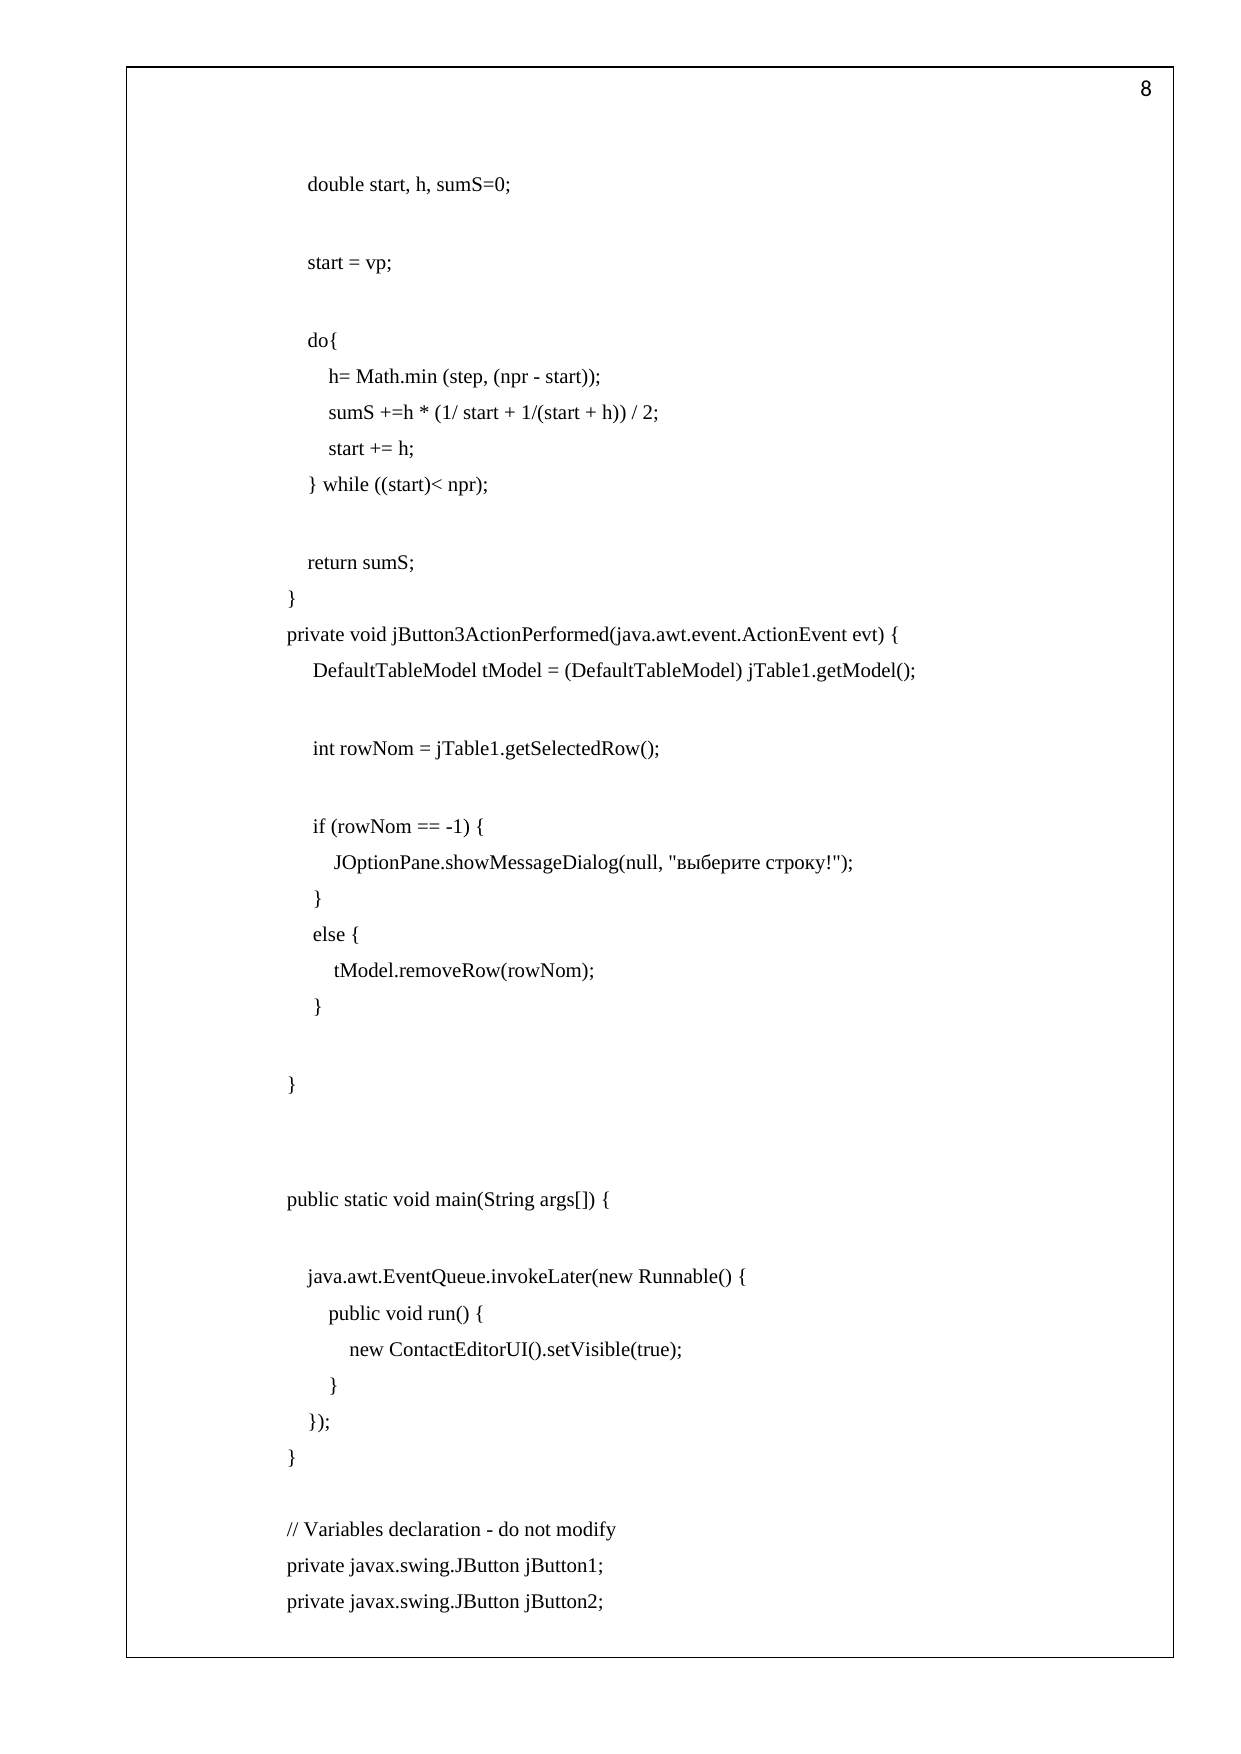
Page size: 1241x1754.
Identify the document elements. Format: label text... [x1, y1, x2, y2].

text } [192, 994, 1137, 1018]
text return sumS; [192, 550, 1137, 574]
text }); [192, 1409, 1137, 1433]
text } [192, 1072, 1137, 1096]
text } [192, 1373, 1137, 1397]
text int rowNom = jTable1.getSelectedRow(); [192, 736, 1137, 760]
text // Variables declaration - do not modify [192, 1517, 1137, 1541]
text double start, h, sumS=0; [192, 172, 1137, 196]
text private void jButton3ActionPerformed(java.awt.event.ActionEvent evt) { [192, 622, 1137, 646]
text h= Math.min (step, (npr - start)); [192, 364, 1137, 388]
text } while ((start)< npr); [192, 472, 1137, 496]
text JOptionPane.showMessageDialog(null, "выберите строку!"); [192, 850, 1137, 874]
text if (rowNom == -1) { [192, 814, 1137, 838]
text DefaultTableModel tModel = (DefaultTableModel) jTable1.getModel(); [192, 658, 1137, 682]
text } [192, 886, 1137, 910]
text } [192, 586, 1137, 610]
text do{ [192, 328, 1137, 352]
text sumS +=h * (1/ start + 1/(start + h)) / 2; [192, 400, 1137, 424]
text java.awt.EventQueue.invokeLater(new Runnable() { [192, 1264, 1137, 1288]
text private javax.swing.JButton jButton1; [192, 1553, 1137, 1577]
text else { [192, 922, 1137, 946]
text tModel.removeRow(rowNom); [192, 958, 1137, 982]
text private javax.swing.JButton jButton2; [192, 1589, 1137, 1613]
text public void run() { [192, 1301, 1137, 1324]
text new ContactEditorUI().setVisible(true); [192, 1337, 1137, 1361]
text public static void main(String args[]) { [192, 1186, 1137, 1211]
text start += h; [192, 436, 1137, 460]
text start = vp; [192, 250, 1137, 274]
text } [192, 1445, 1137, 1469]
